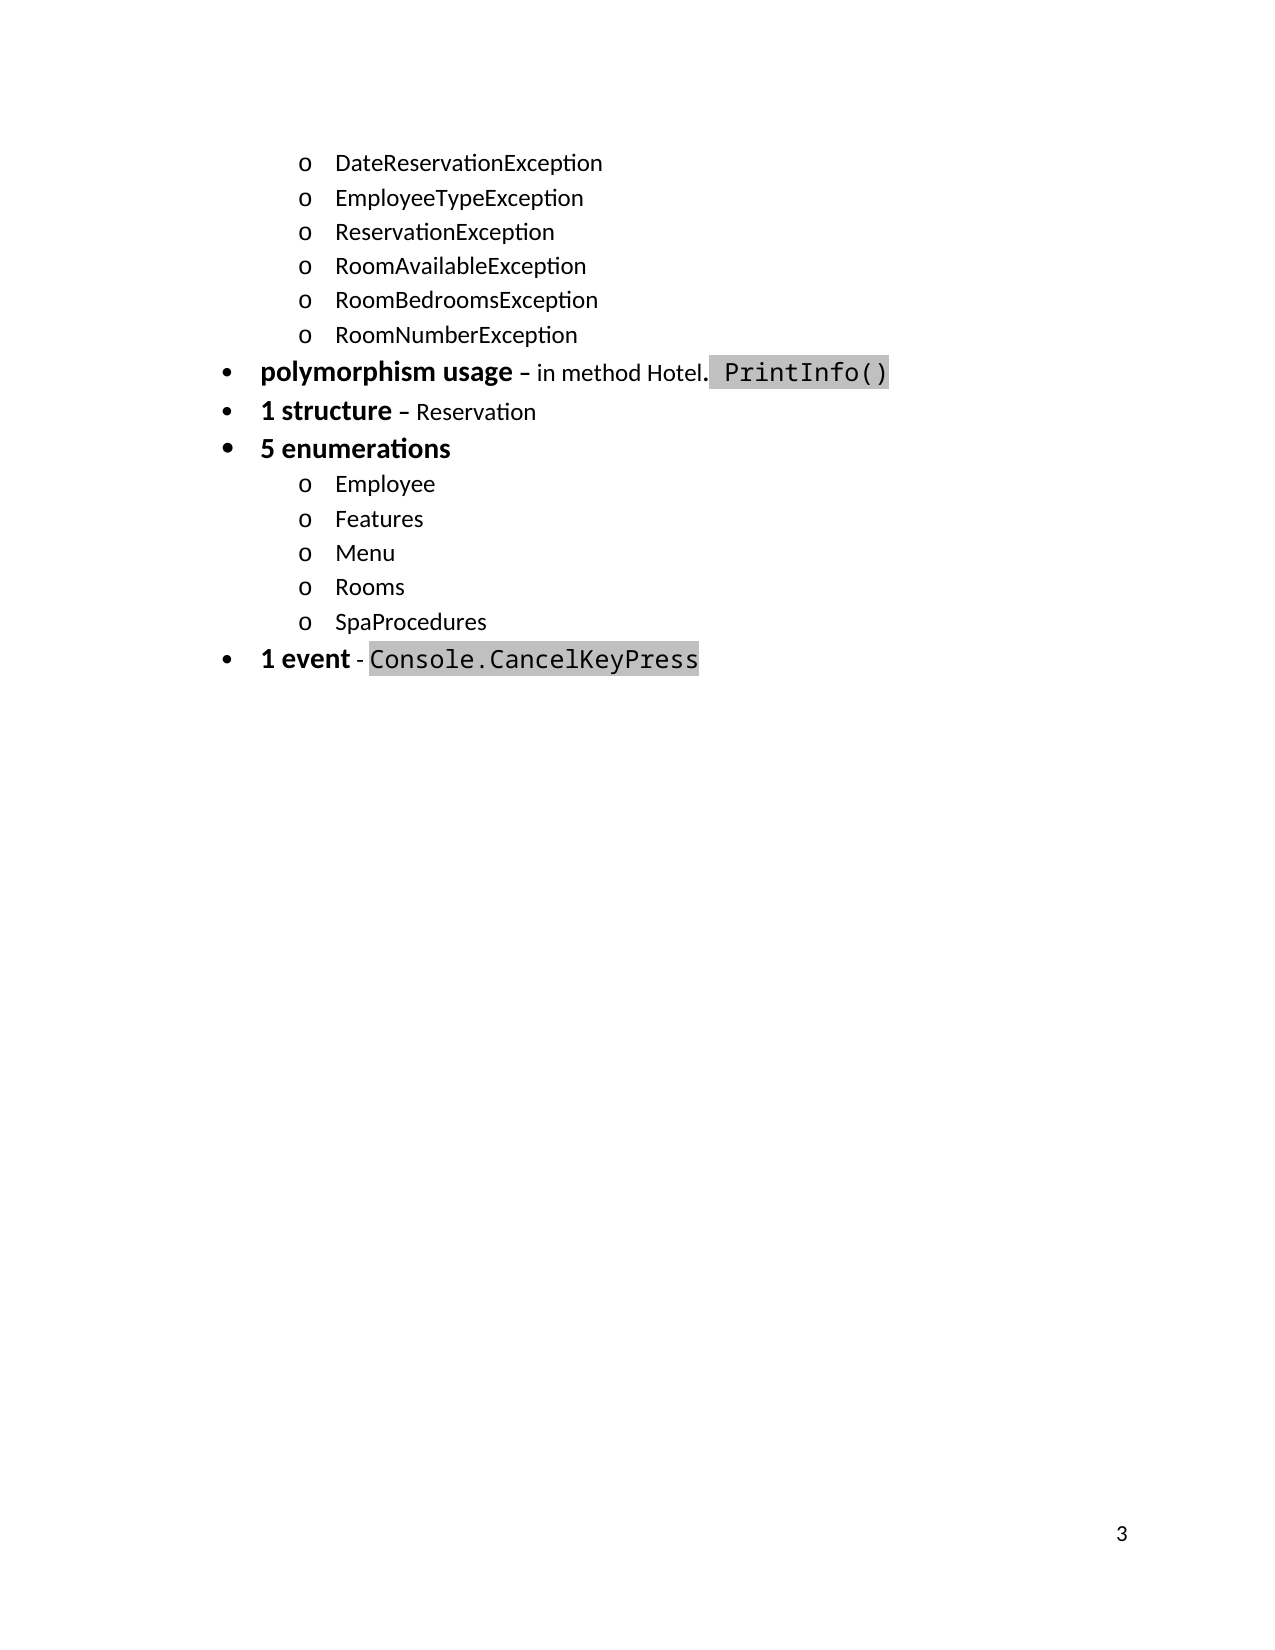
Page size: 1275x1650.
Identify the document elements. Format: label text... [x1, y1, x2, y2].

list EmployeeTypeException [298, 182, 1127, 214]
list 1 structure – Reservation [223, 392, 1127, 427]
list Features [298, 503, 1127, 534]
list polymorphism usage – in method Hotel. PrintInfo() [223, 353, 1127, 389]
list RoomNumberException [298, 319, 1127, 351]
list Menu [298, 537, 1127, 569]
list 5 enumerations [223, 430, 1127, 466]
list SpaProcedures [298, 606, 1127, 637]
list 1 event - Console.CancelKeyPress [223, 640, 1127, 676]
list ReservationException [298, 216, 1127, 248]
list RoomBedroomsException [298, 285, 1127, 316]
list DateReservationException [298, 148, 1127, 179]
list Employee [298, 468, 1127, 500]
list RoomAvailableException [298, 250, 1127, 282]
list Rooms [298, 571, 1127, 603]
